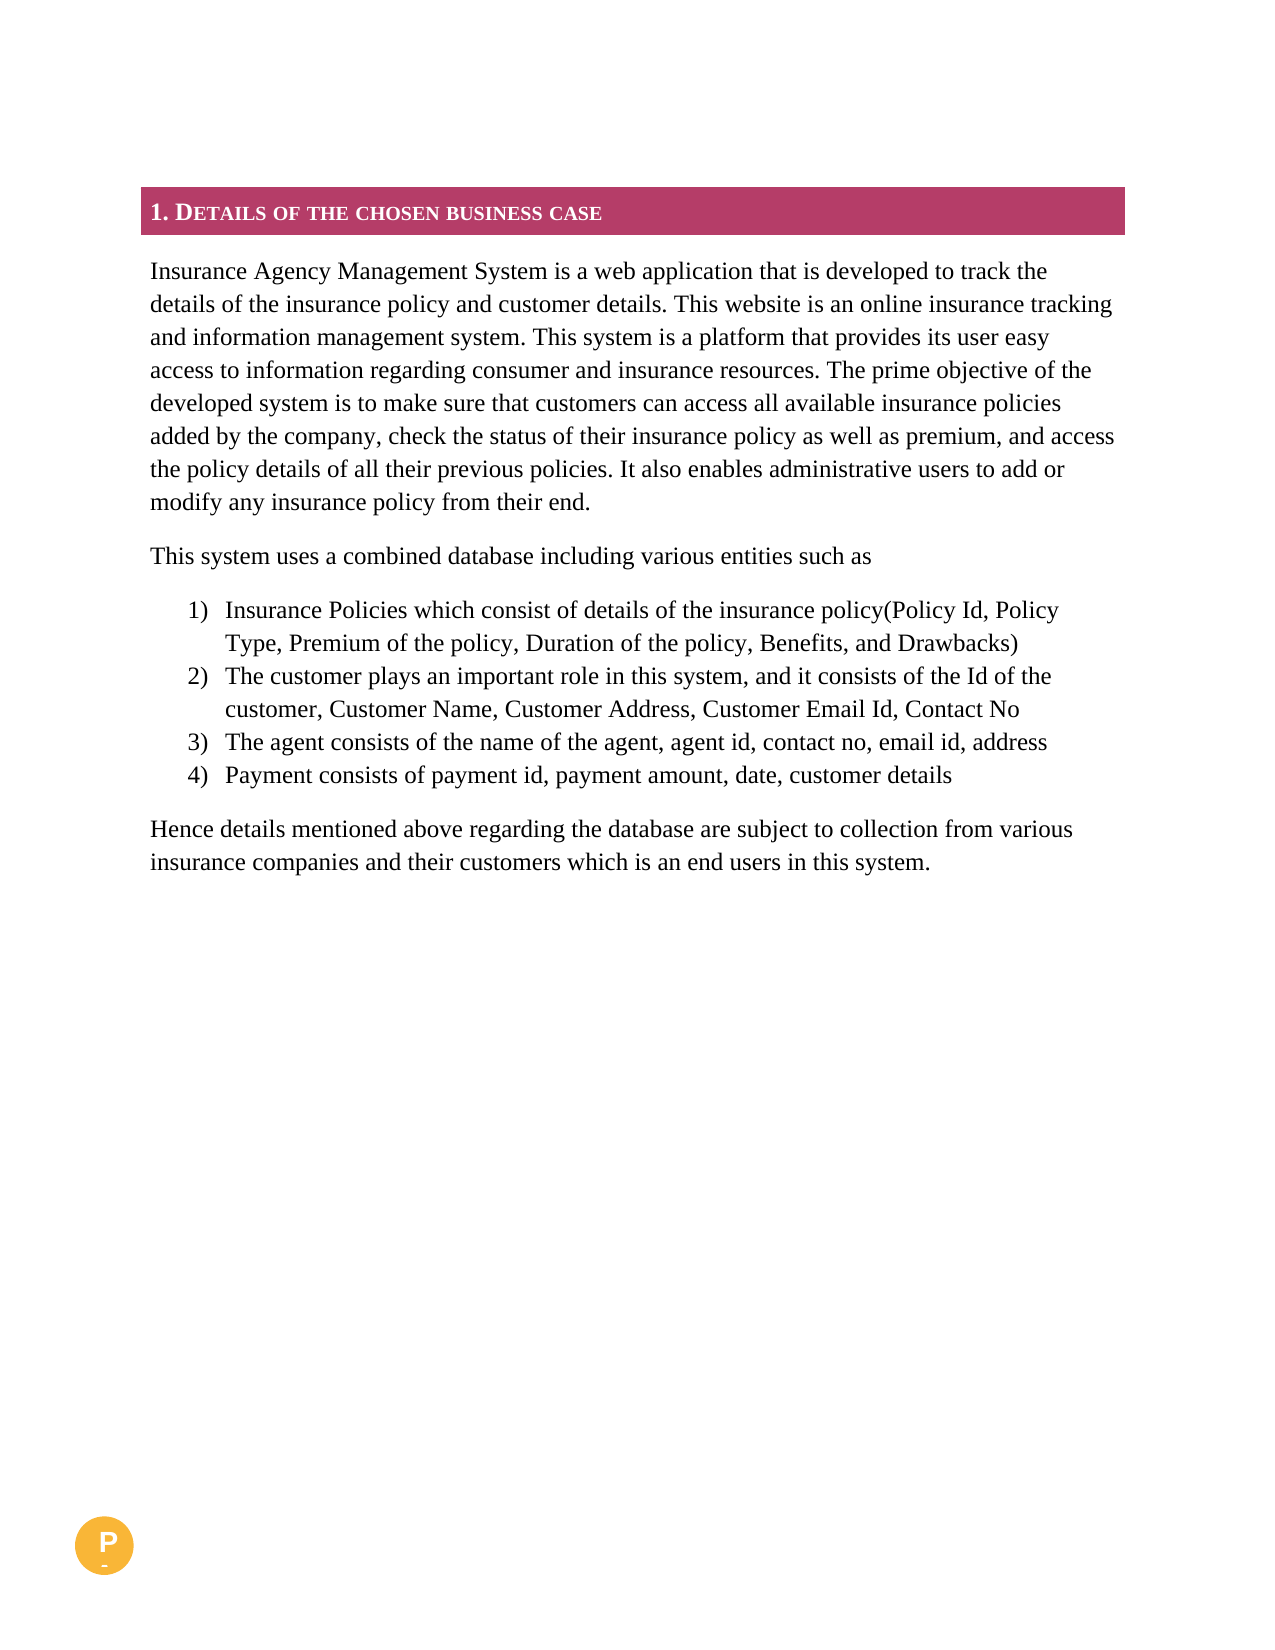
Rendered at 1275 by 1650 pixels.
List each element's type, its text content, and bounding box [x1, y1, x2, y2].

list Insurance Policies which consist of details of the insurance policy(Policy Id, Policy Type, Premium of the policy, Duration of the policy, Benefits, and Drawbacks) [187, 595, 1116, 656]
text Insurance Agency Management System is a web application that is developed to track the details of the insurance policy and customer details. This website is an online insurance tracking and information management system. This system is a platform that provides its user easy access to information regarding consumer and insurance resources. The prime objective of the developed system is to make sure that customers can access all available insurance policies added by the company, check the status of their insurance policy as well as premium, and access the policy details of all their previous policies. It also enables administrative users to add or modify any insurance policy from their end. [150, 256, 1116, 516]
list The agent consists of the name of the agent, agent id, contact no, email id, address [187, 727, 1116, 756]
text This system uses a combined database including various entities such as [150, 541, 1116, 569]
text Hence details mentioned above regarding the database are subject to collection from various insurance companies and their customers which is an end users in this system. [150, 814, 1116, 875]
subtitle 1. Details of the chosen business case [142, 189, 1124, 234]
list Payment consists of payment id, payment amount, date, customer details [187, 760, 1116, 788]
list The customer plays an important role in this system, and it consists of the Id of the customer, Customer Name, Customer Address, Customer Email Id, Contact No [187, 661, 1116, 722]
